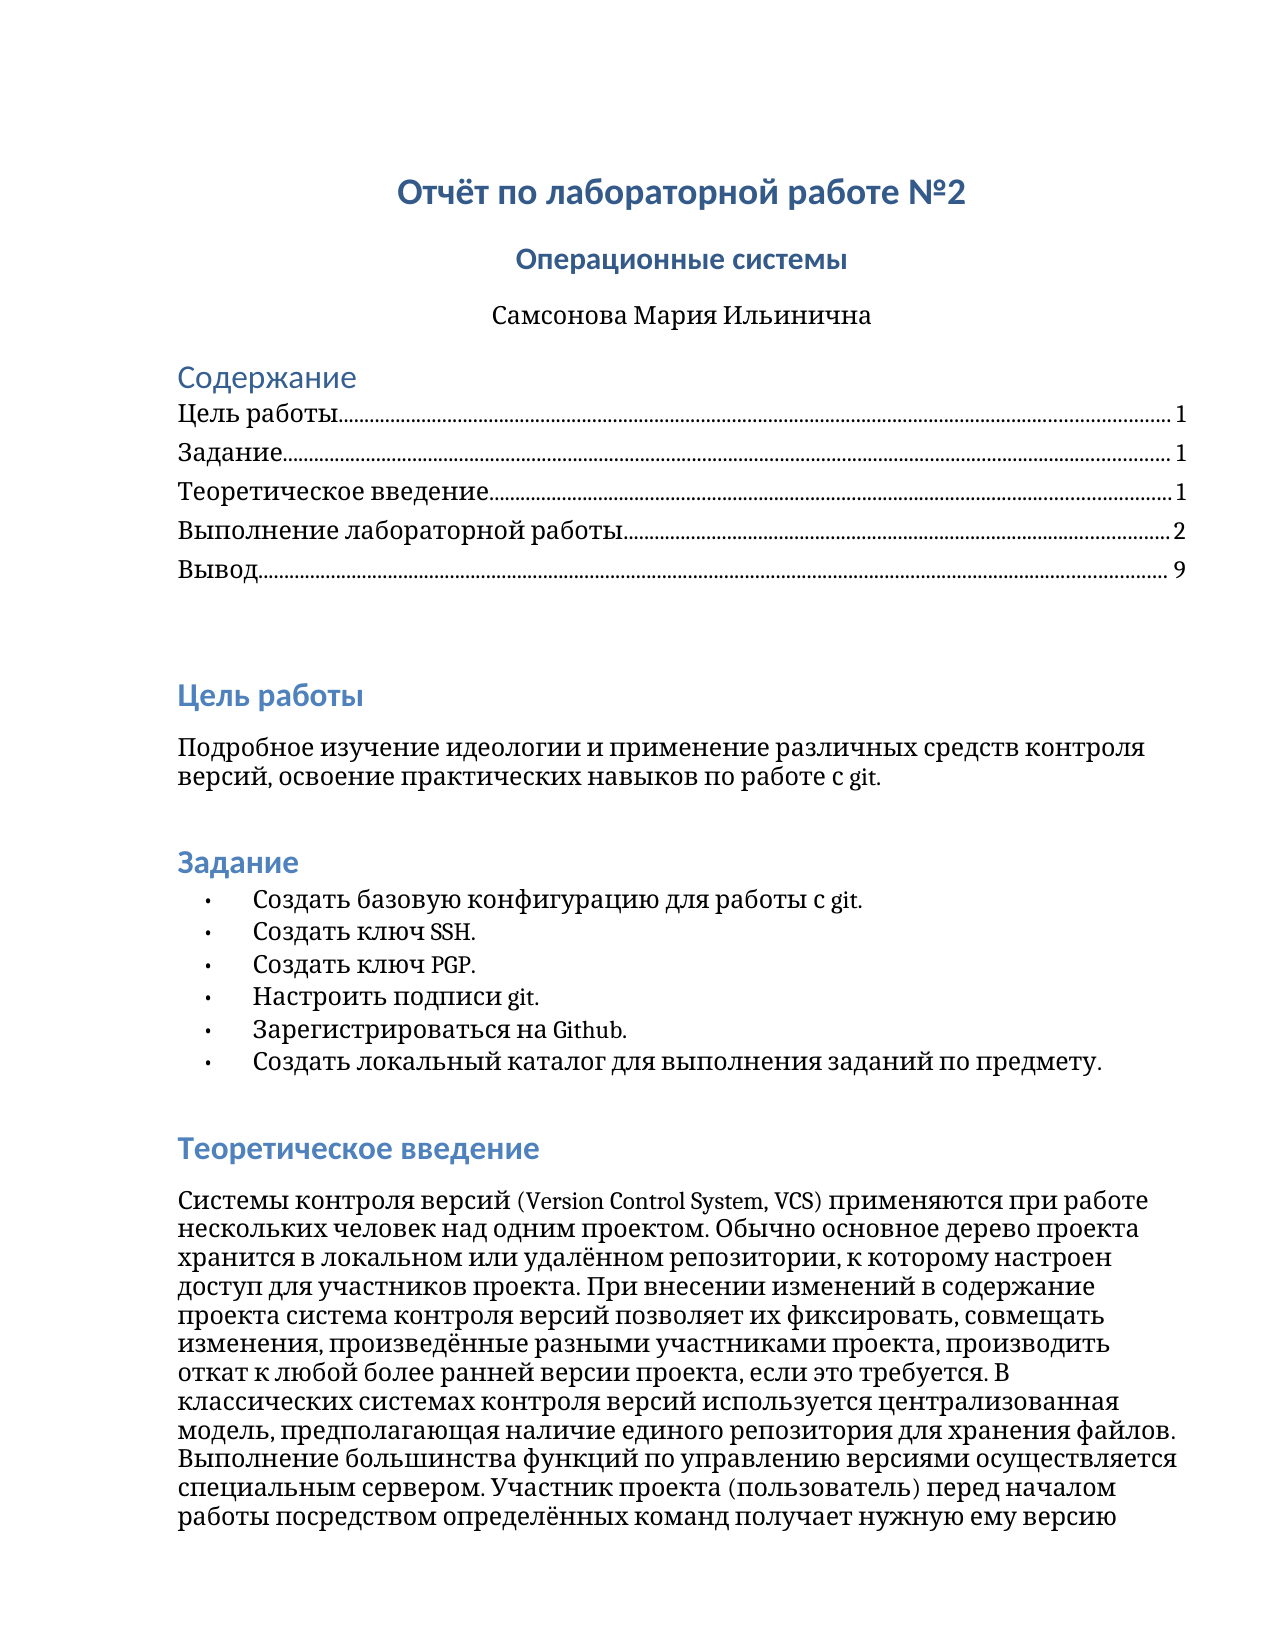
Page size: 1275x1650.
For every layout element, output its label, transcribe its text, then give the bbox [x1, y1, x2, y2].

subtitle Операционные системы [177, 239, 1186, 277]
text Подробное изучение идеологии и применение различных средств контроля версий, освоение практических навыков по работе с git. [177, 734, 1186, 791]
list Настроить подписи git. [202, 983, 1186, 1012]
subtitle Цель работы [177, 674, 1186, 715]
list Создать локальный каталог для выполнения заданий по предмету. [202, 1048, 1186, 1077]
list Создать базовую конфигурацию для работы с git. [202, 886, 1186, 914]
title Отчёт по лабораторной работе №2 [177, 168, 1186, 214]
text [177, 1187, 1186, 1532]
list Зарегистрироваться на Github. [202, 1016, 1186, 1044]
subtitle Задание [177, 841, 1186, 882]
list Создать ключ PGP. [202, 951, 1186, 979]
subtitle Теоретическое введение [177, 1127, 1186, 1168]
text Самсонова Мария Ильинична [177, 302, 1186, 331]
list Создать ключ SSH. [202, 918, 1186, 947]
